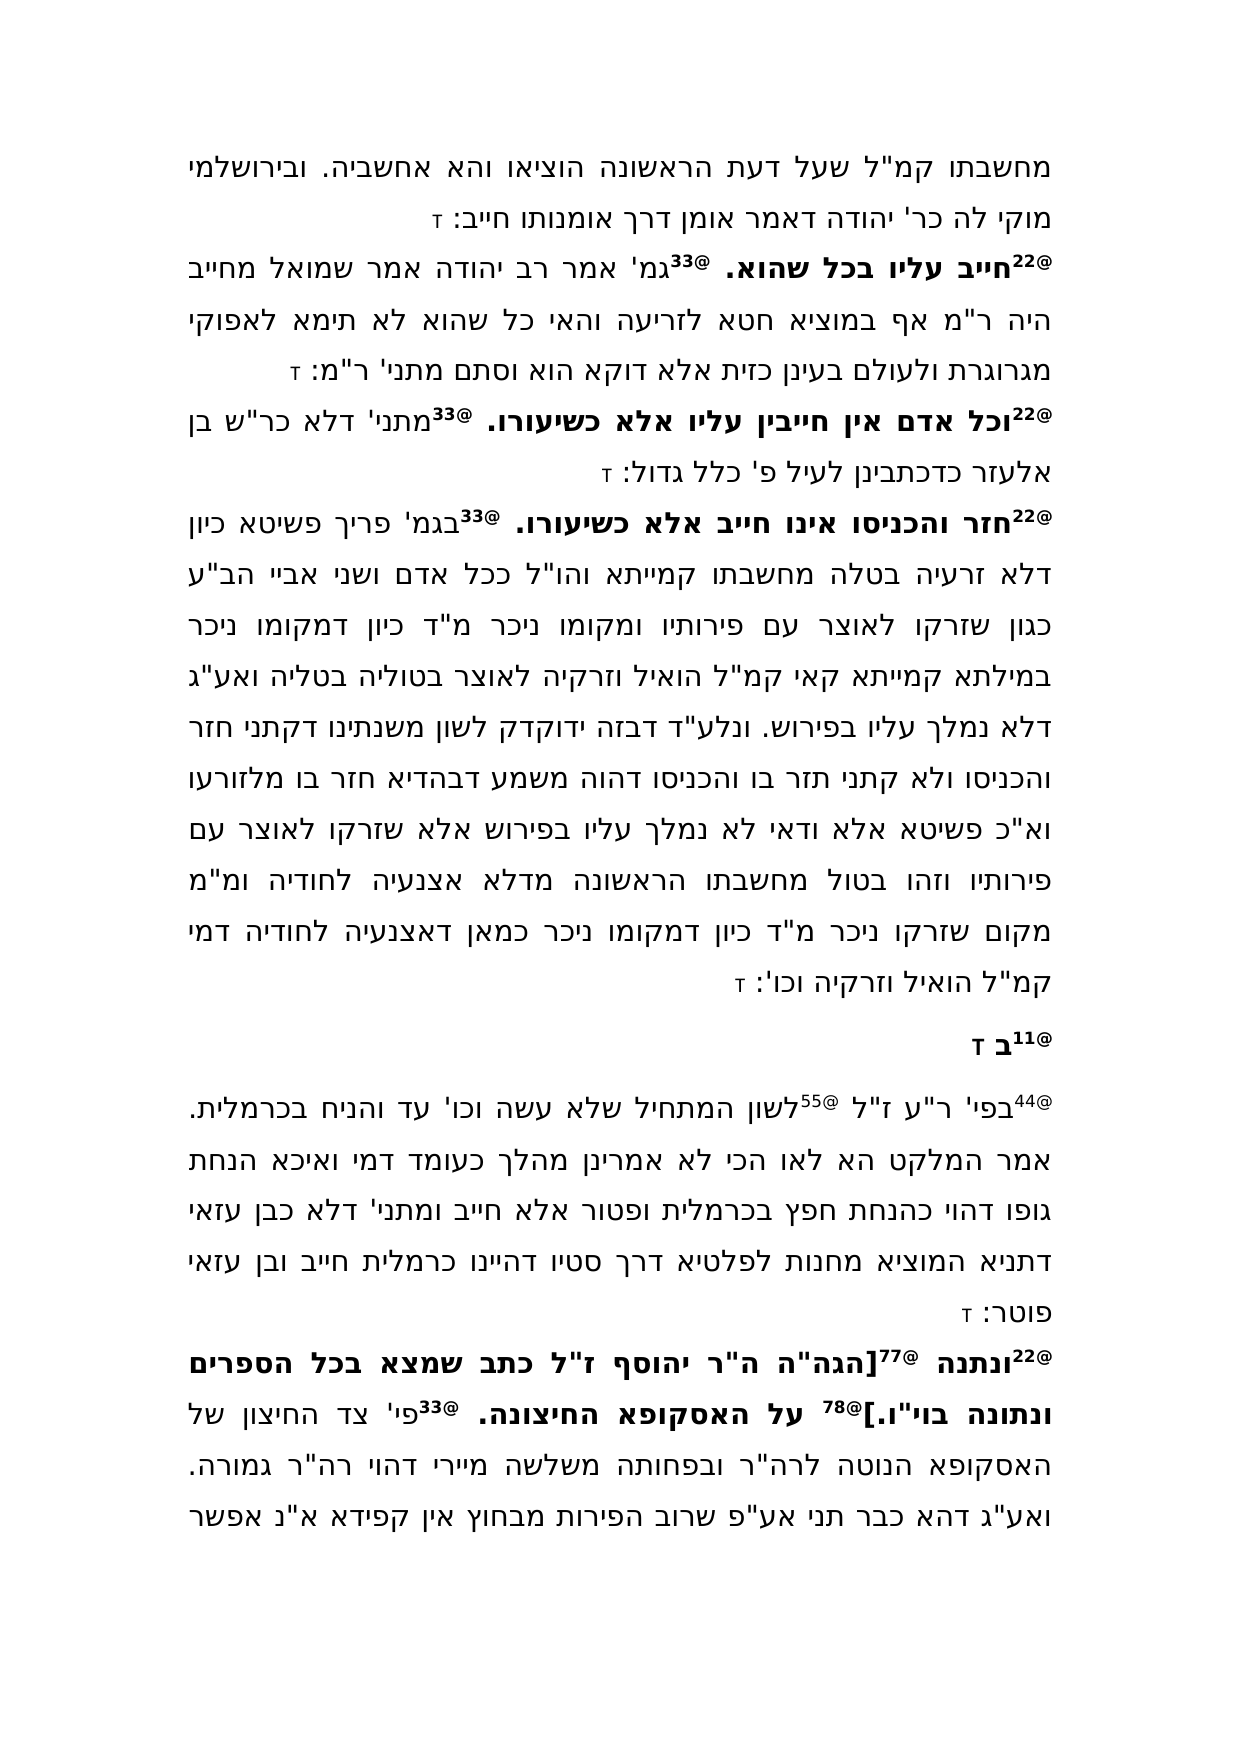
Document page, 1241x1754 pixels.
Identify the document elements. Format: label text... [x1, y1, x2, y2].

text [187, 1347, 1053, 1533]
subtitle @11ב T [187, 1028, 1053, 1062]
text @22וכל אדם אין חייבין עליו אלא כשיעורו. @33מתני' דלא כר"ש בן אלעזר כדכתבינן לעיל פ' כלל גדול: T [187, 405, 1053, 489]
text @22חייב עליו בכל שהוא. @33גמ' אמר רב יהודה אמר שמואל מחייב היה ר"מ אף במוציא חטא לזריעה והאי כל שהוא לא תימא לאפוקי מגרוגרת ולעולם בעינן כזית אלא דוקא הוא וסתם מתני' ר"מ: T [187, 252, 1053, 388]
text @22חזר והכניסו אינו חייב אלא כשיעורו. @33בגמ' פריך פשיטא כיון דלא זרעיה בטלה מחשבתו קמייתא והו"ל ככל אדם ושני אביי הב"ע כגון שזרקו לאוצר עם פירותיו ומקומו ניכר מ"ד כיון דמקומו ניכר במילתא קמייתא קאי קמ"ל הואיל וזרקיה לאוצר בטוליה בטליה ואע"ג דלא נמלך עליו בפירוש. ונלע"ד דבזה ידוקדק לשון משנתינו דקתני חזר והכניסו ולא קתני תזר בו והכניסו דהוה משמע דבהדיא חזר בו מלזורעו וא"כ פשיטא אלא ודאי לא נמלך עליו בפירוש אלא שזרקו לאוצר עם פירותיו וזהו בטול מחשבתו הראשונה מדלא אצנעיה לחודיה ומ"מ מקום שזרקו ניכר מ"ד כיון דמקומו ניכר כמאן דאצנעיה לחודיה דמי קמ"ל הואיל וזרקיה וכו': T [187, 507, 1053, 999]
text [187, 150, 1053, 235]
text @44בפי' ר"ע ז"ל @55לשון המתחיל שלא עשה וכו' עד והניח בכרמלית. אמר המלקט הא לאו הכי לא אמרינן מהלך כעומד דמי ואיכא הנחת גופו דהוי כהנחת חפץ בכרמלית ופטור אלא חייב ומתני' דלא כבן עזאי דתניא המוציא מחנות לפלטיא דרך סטיו דהיינו כרמלית חייב ובן עזאי פוטר: T [187, 1092, 1053, 1329]
